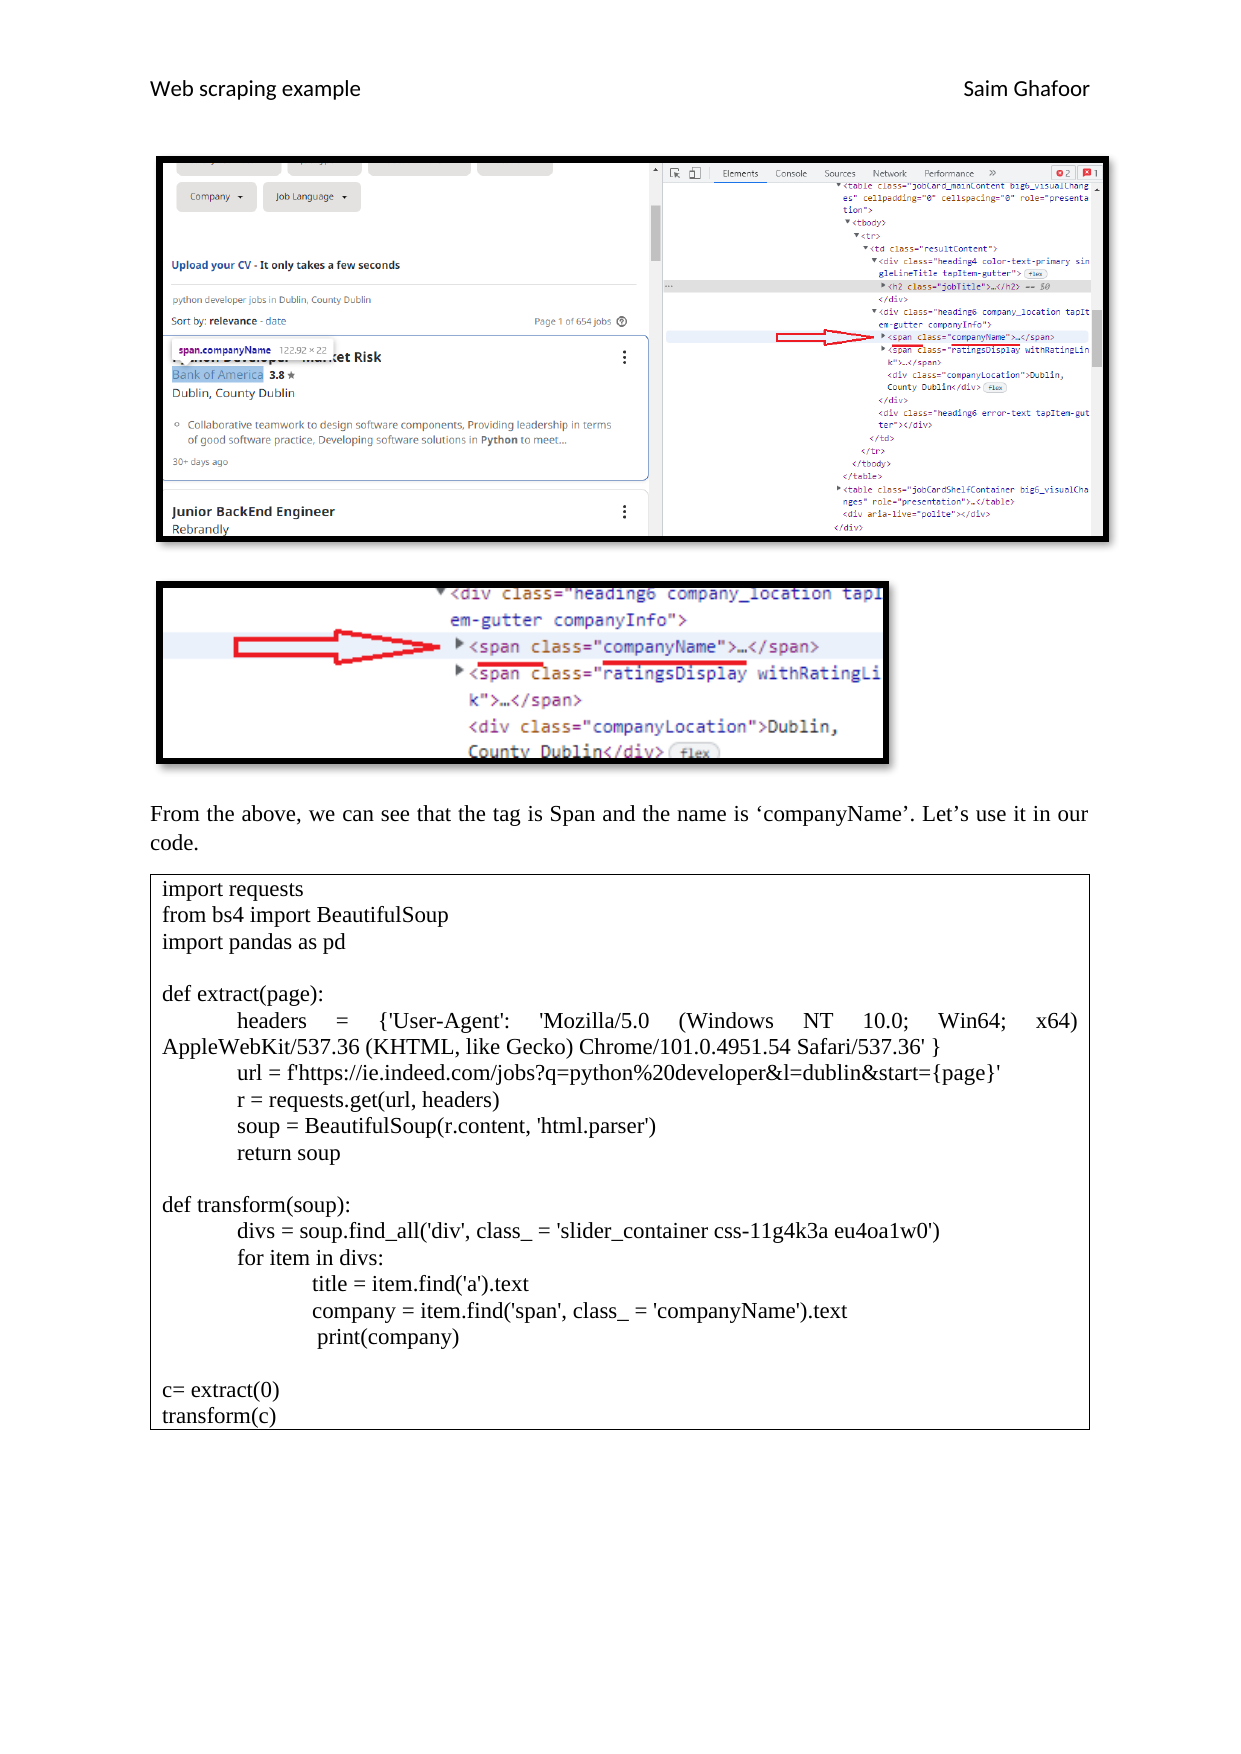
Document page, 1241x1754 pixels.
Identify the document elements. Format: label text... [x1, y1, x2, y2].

table_header import requests from bs4 import BeautifulSoup import pandas as pd def extract(page): headers = {'User-Agent': 'Mozilla/5.0 (Windows NT 10.0; Win64; x64) AppleWebKit/537.36 (KHTML, like Gecko) Chrome/101.0.4951.54 Safari/537.36' } url = f'https://ie.indeed.com/jobs?q=python%20developer&l=dublin&start={page}' r = requests.get(url, headers) soup = BeautifulSoup(r.content, 'html.parser') return soup def transform(soup): divs = soup.find_all('div', class_ = 'slider_container css-11g4k3a eu4oa1w0') for item in divs: title = item.find('a').text company = item.find('span', class_ = 'companyName').text print(company) c= extract(0) transform(c) [151, 875, 1089, 1428]
picture [163, 163, 1103, 536]
text From the above, we can see that the tag is Span and the name is ‘companyName’. Let’s use it in our code. [150, 800, 1090, 855]
picture [163, 588, 883, 758]
